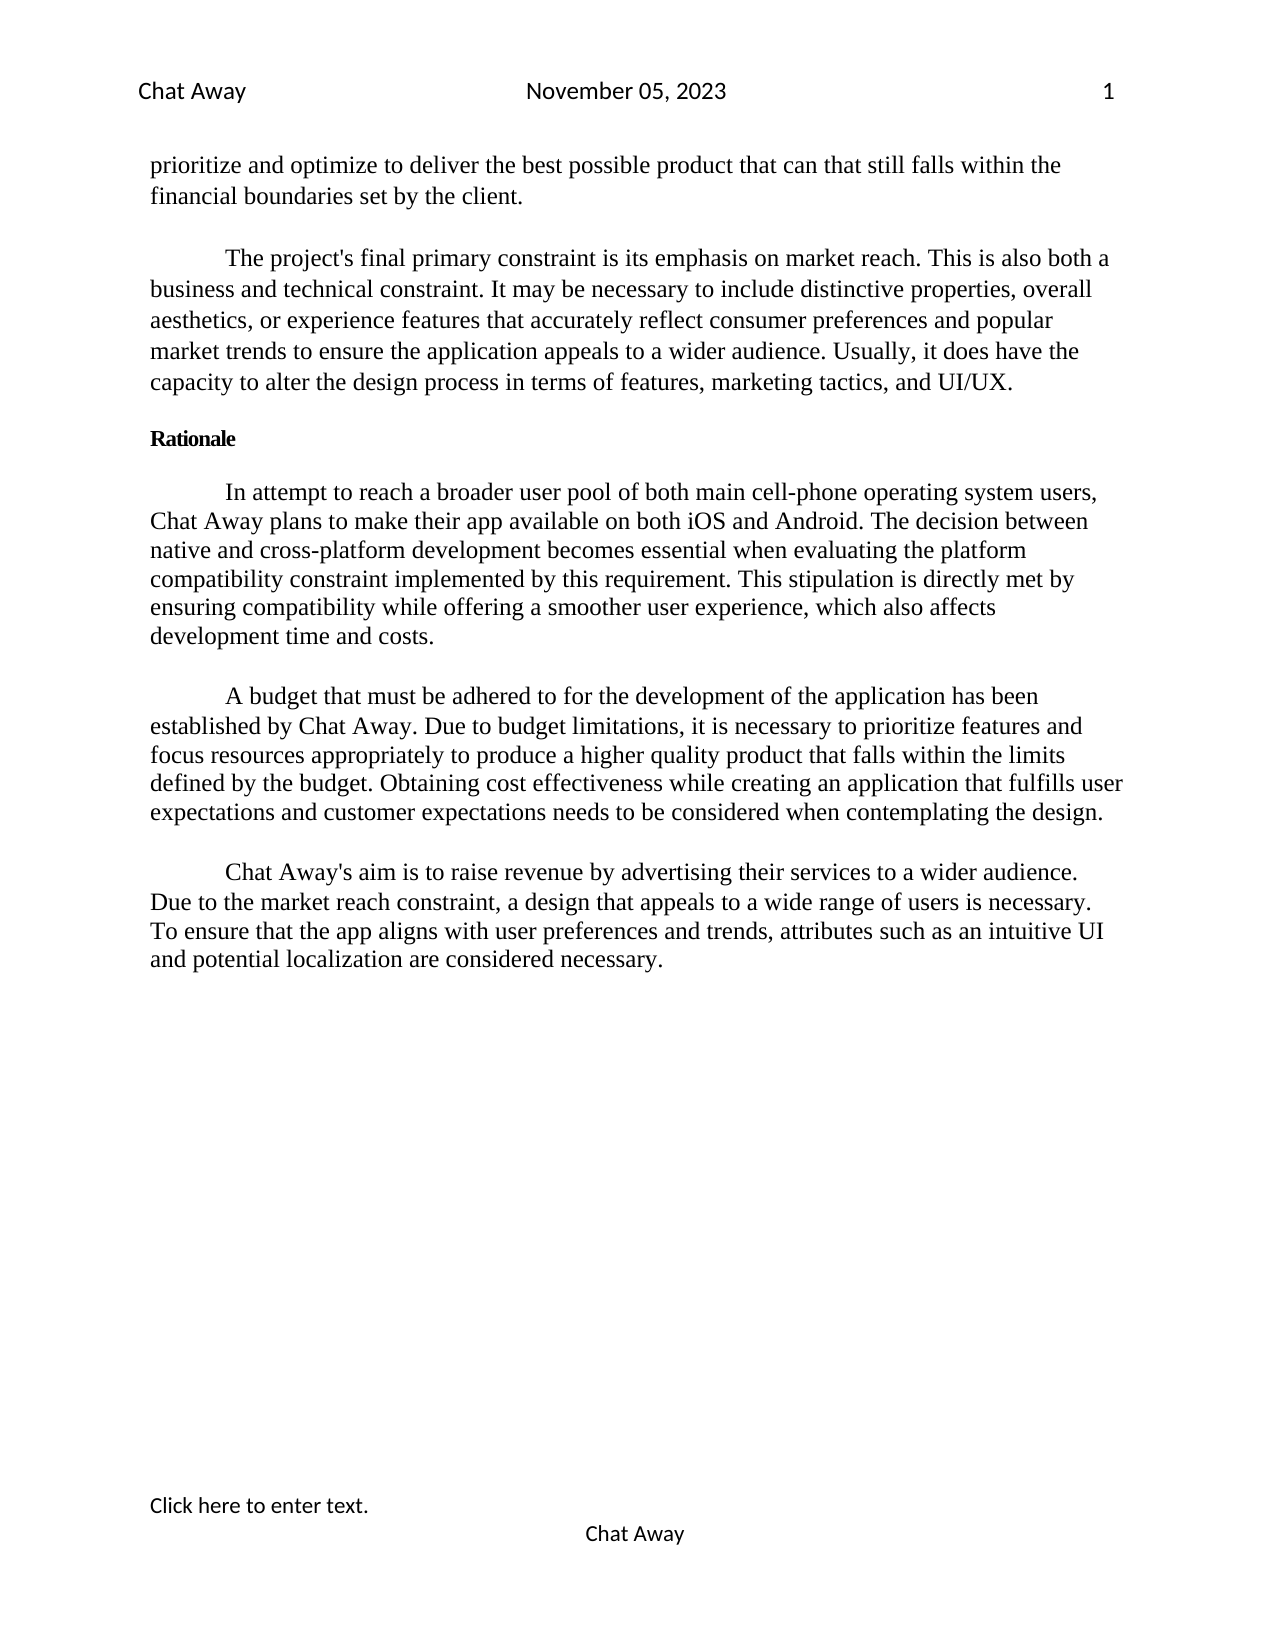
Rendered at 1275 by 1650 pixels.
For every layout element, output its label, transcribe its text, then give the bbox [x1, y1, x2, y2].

text In attempt to reach a broader user pool of both main cell-phone operating system users, Chat Away plans to make their app available on both iOS and Android. The decision between native and cross-platform development becomes essential when evaluating the platform compatibility constraint implemented by this requirement. This stipulation is directly met by ensuring compatibility while offering a smoother user experience, which also affects development time and costs. A budget that must be adhered to for the development of the application has been established by Chat Away. Due to budget limitations, it is necessary to prioritize features and focus resources appropriately to produce a higher quality product that falls within the limits defined by the budget. Obtaining cost effectiveness while creating an application that fulfills user expectations and customer expectations needs to be considered when contemplating the design. Chat Away's aim is to raise revenue by advertising their services to a wider audience. Due to the market reach constraint, a design that appeals to a wide range of users is necessary. To ensure that the app aligns with user preferences and trends, attributes such as an intuitive UI and potential localization are considered necessary. [150, 477, 1125, 973]
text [150, 150, 1125, 210]
text The project's final primary constraint is its emphasis on market reach. This is also both a business and technical constraint. It may be necessary to include distinctive properties, overall aesthetics, or experience features that accurately reflect consumer preferences and popular market trends to ensure the application appeals to a wider audience. Usually, it does have the capacity to alter the design process in terms of features, marketing tactics, and UI/UX. [150, 243, 1125, 396]
subtitle Rationale [150, 425, 1125, 451]
